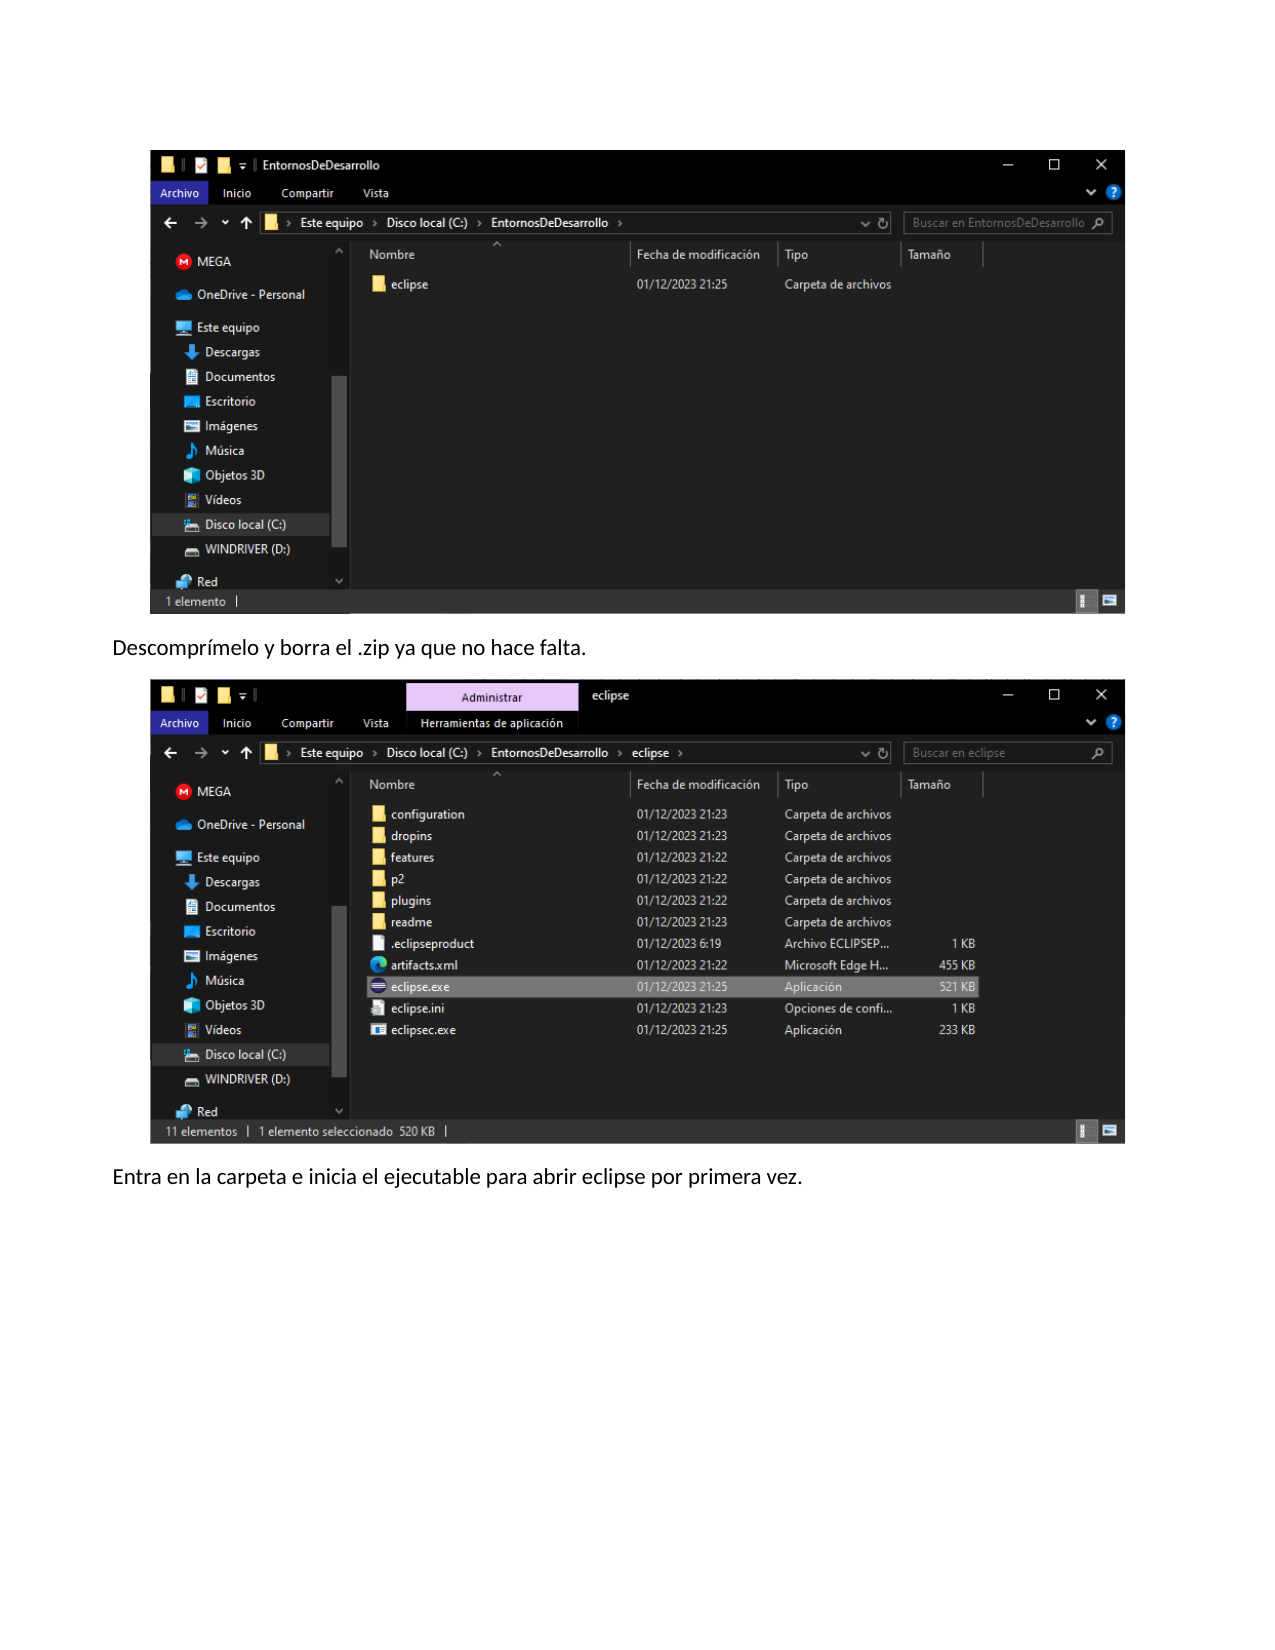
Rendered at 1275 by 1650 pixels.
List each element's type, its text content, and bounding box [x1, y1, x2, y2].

text Entra en la carpeta e inicia el ejecutable para abrir eclipse por primera vez. [112, 1162, 1162, 1191]
text Descomprímelo y borra el .zip ya que no hace falta. [112, 633, 1162, 661]
picture [150, 679, 1125, 1144]
picture [150, 150, 1125, 614]
